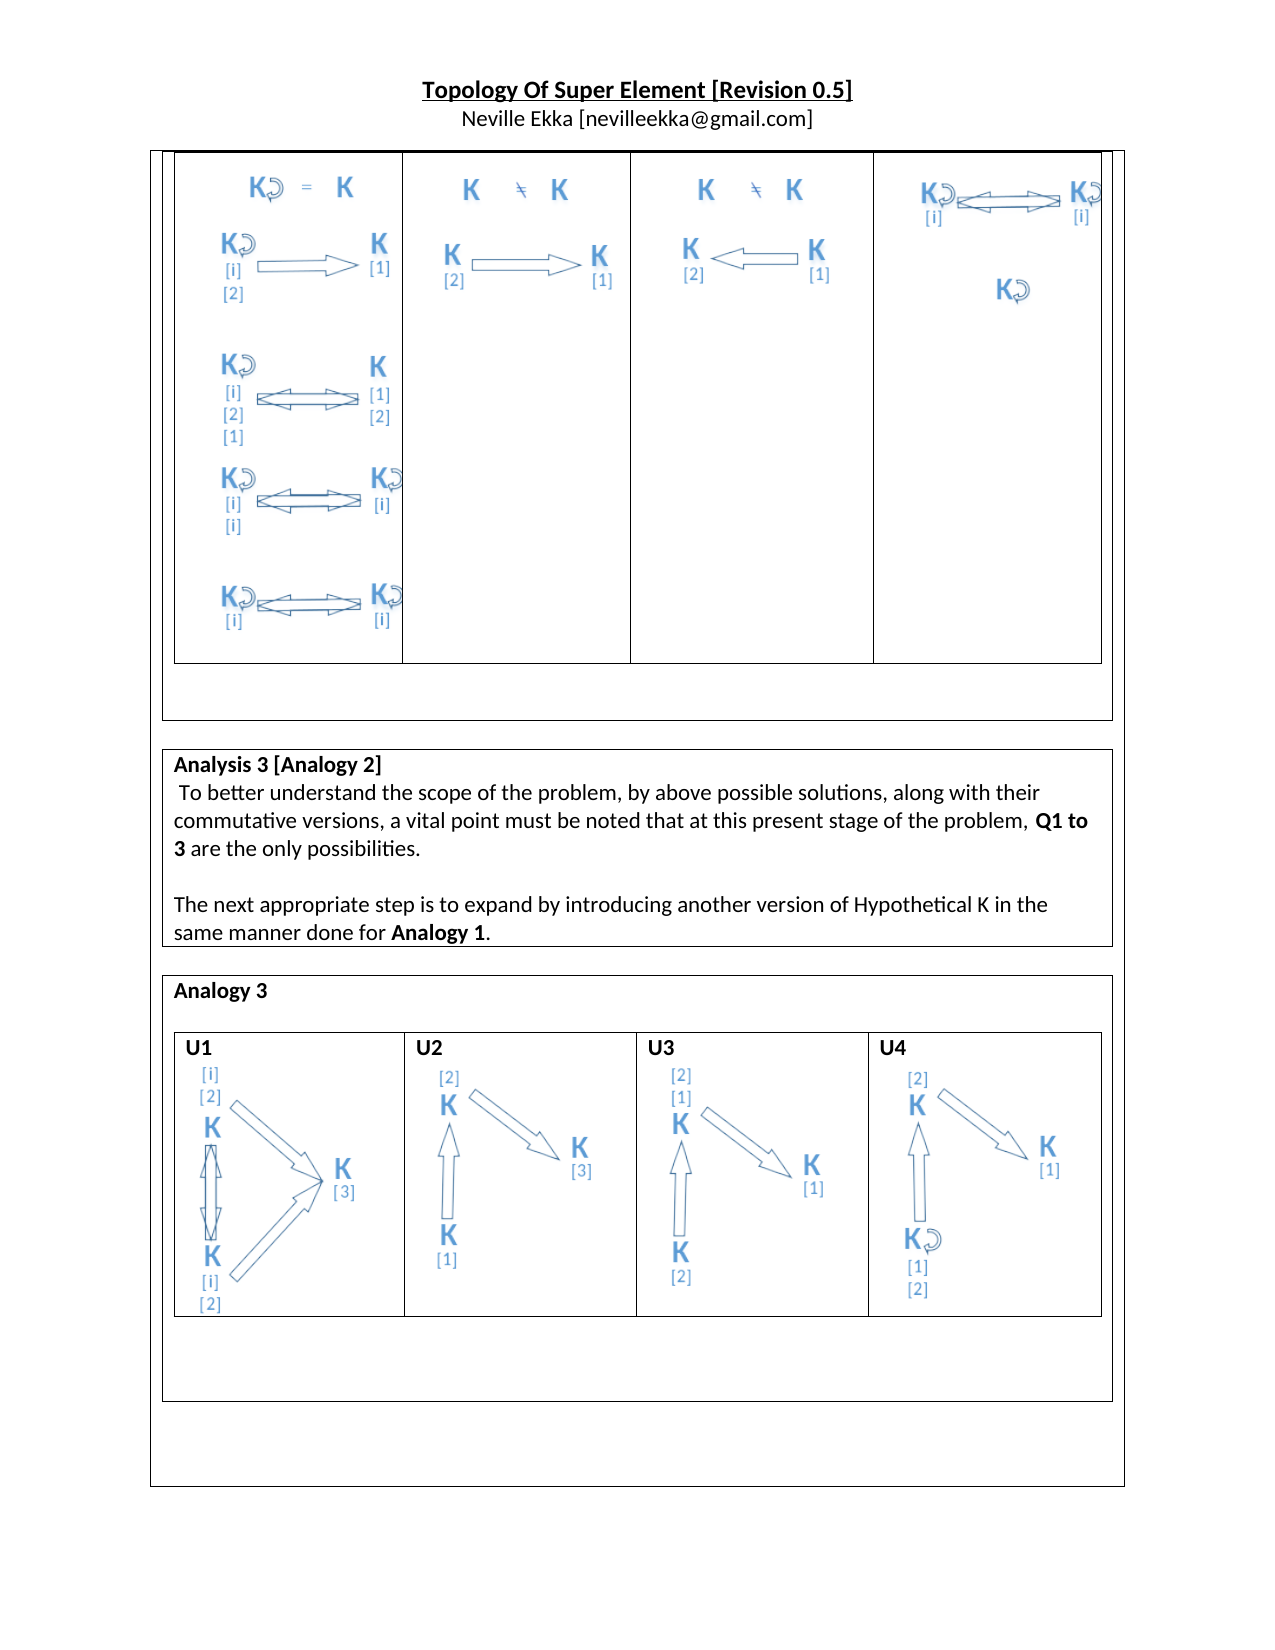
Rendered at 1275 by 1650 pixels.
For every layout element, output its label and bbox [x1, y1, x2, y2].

table_header [151, 151, 1124, 1486]
